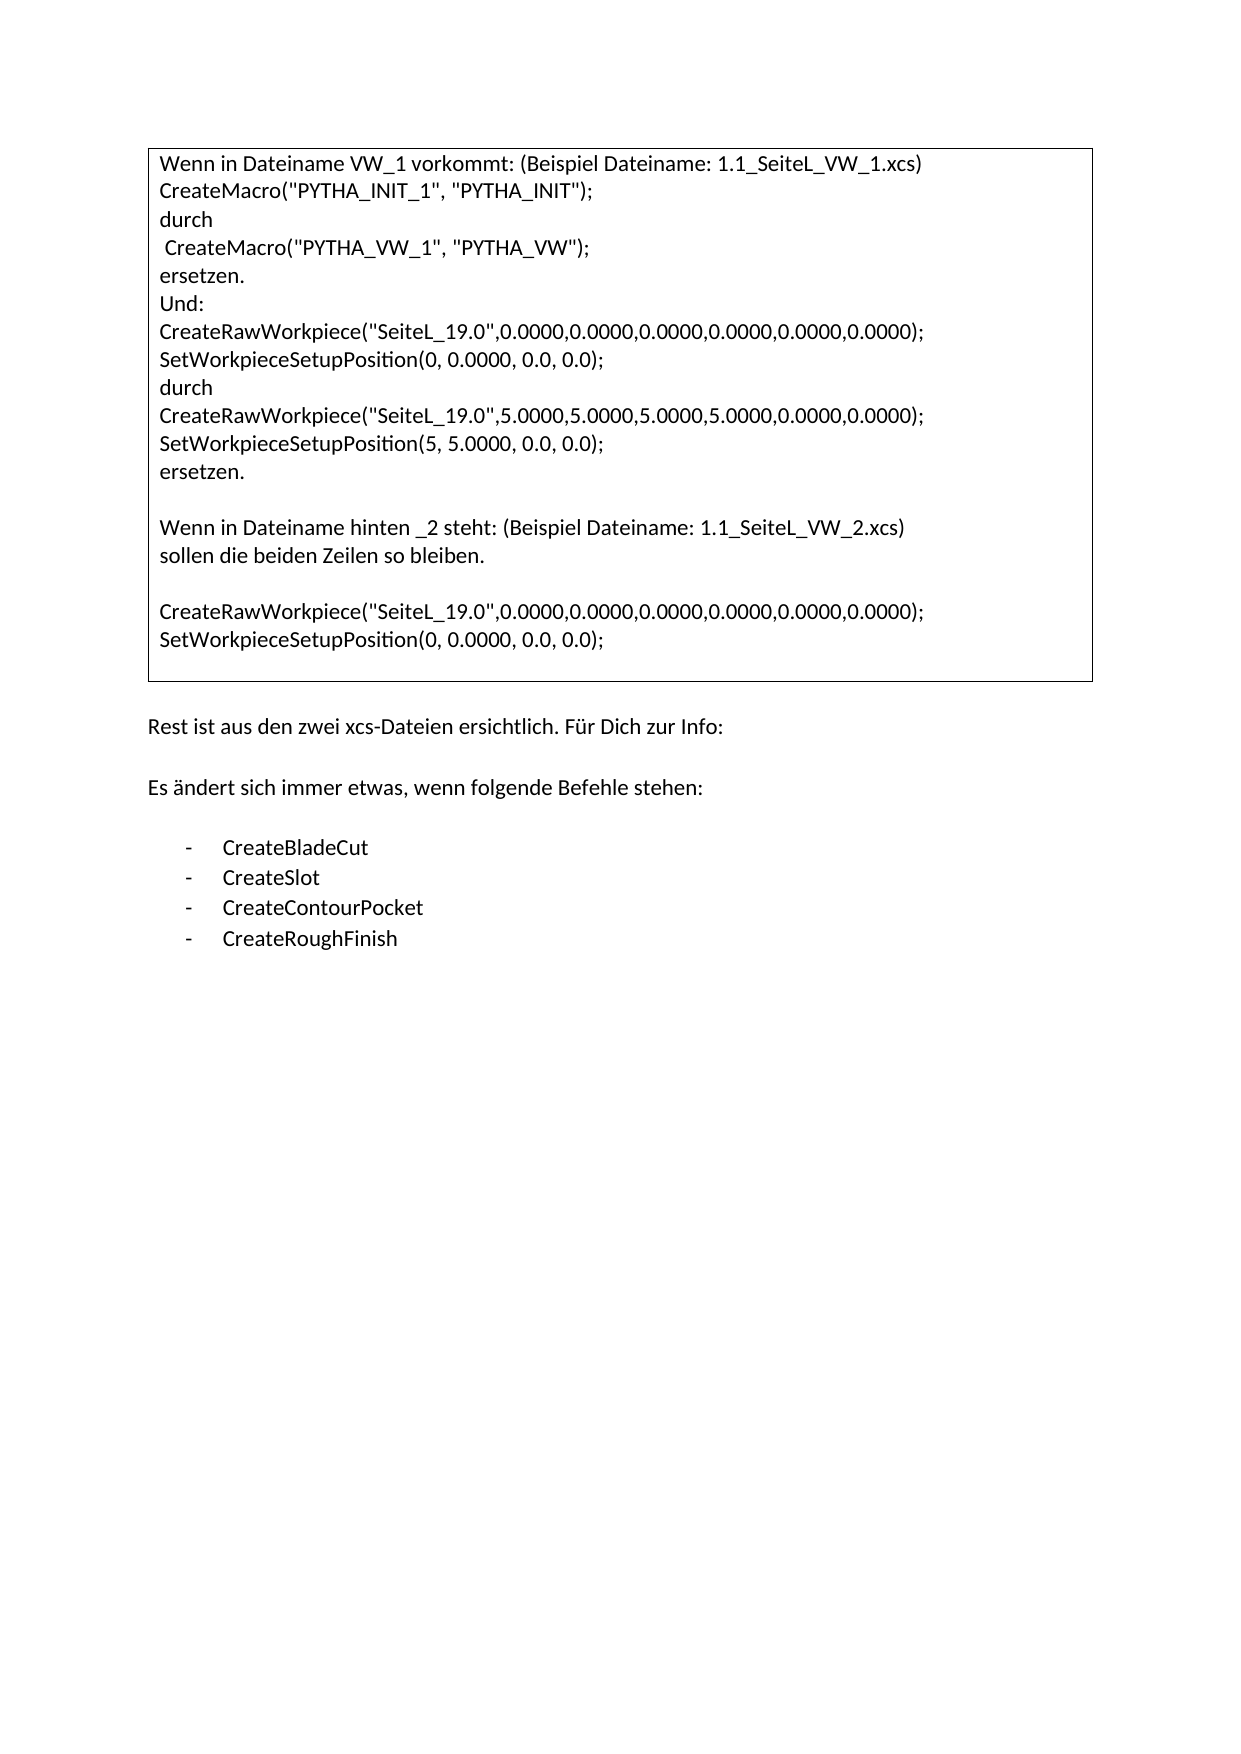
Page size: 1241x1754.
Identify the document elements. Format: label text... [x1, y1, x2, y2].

list CreateSlot [185, 863, 1093, 891]
list CreateBladeCut [185, 833, 1093, 861]
list CreateRoughFinish [185, 924, 1093, 952]
table_header Wenn in Dateiname VW_1 vorkommt: (Beispiel Dateiname: 1.1_SeiteL_VW_1.xcs) CreateMacro("PYTHA_INIT_1", "PYTHA_INIT"); durch CreateMacro("PYTHA_VW_1", "PYTHA_VW"); ersetzen. Und: CreateRawWorkpiece("SeiteL_19.0",0.0000,0.0000,0.0000,0.0000,0.0000,0.0000); SetWorkpieceSetupPosition(0, 0.0000, 0.0, 0.0); durch CreateRawWorkpiece("SeiteL_19.0",5.0000,5.0000,5.0000,5.0000,0.0000,0.0000); SetWorkpieceSetupPosition(5, 5.0000, 0.0, 0.0); ersetzen. Wenn in Dateiname hinten _2 steht: (Beispiel Dateiname: 1.1_SeiteL_VW_2.xcs) sollen die beiden Zeilen so bleiben. CreateRawWorkpiece("SeiteL_19.0",0.0000,0.0000,0.0000,0.0000,0.0000,0.0000); SetWorkpieceSetupPosition(0, 0.0000, 0.0, 0.0); [149, 149, 1092, 681]
list CreateContourPocket [185, 893, 1093, 922]
text Rest ist aus den zwei xcs-Dateien ersichtlich. Für Dich zur Info: [148, 712, 1093, 740]
text Es ändert sich immer etwas, wenn folgende Befehle stehen: [148, 773, 1093, 801]
